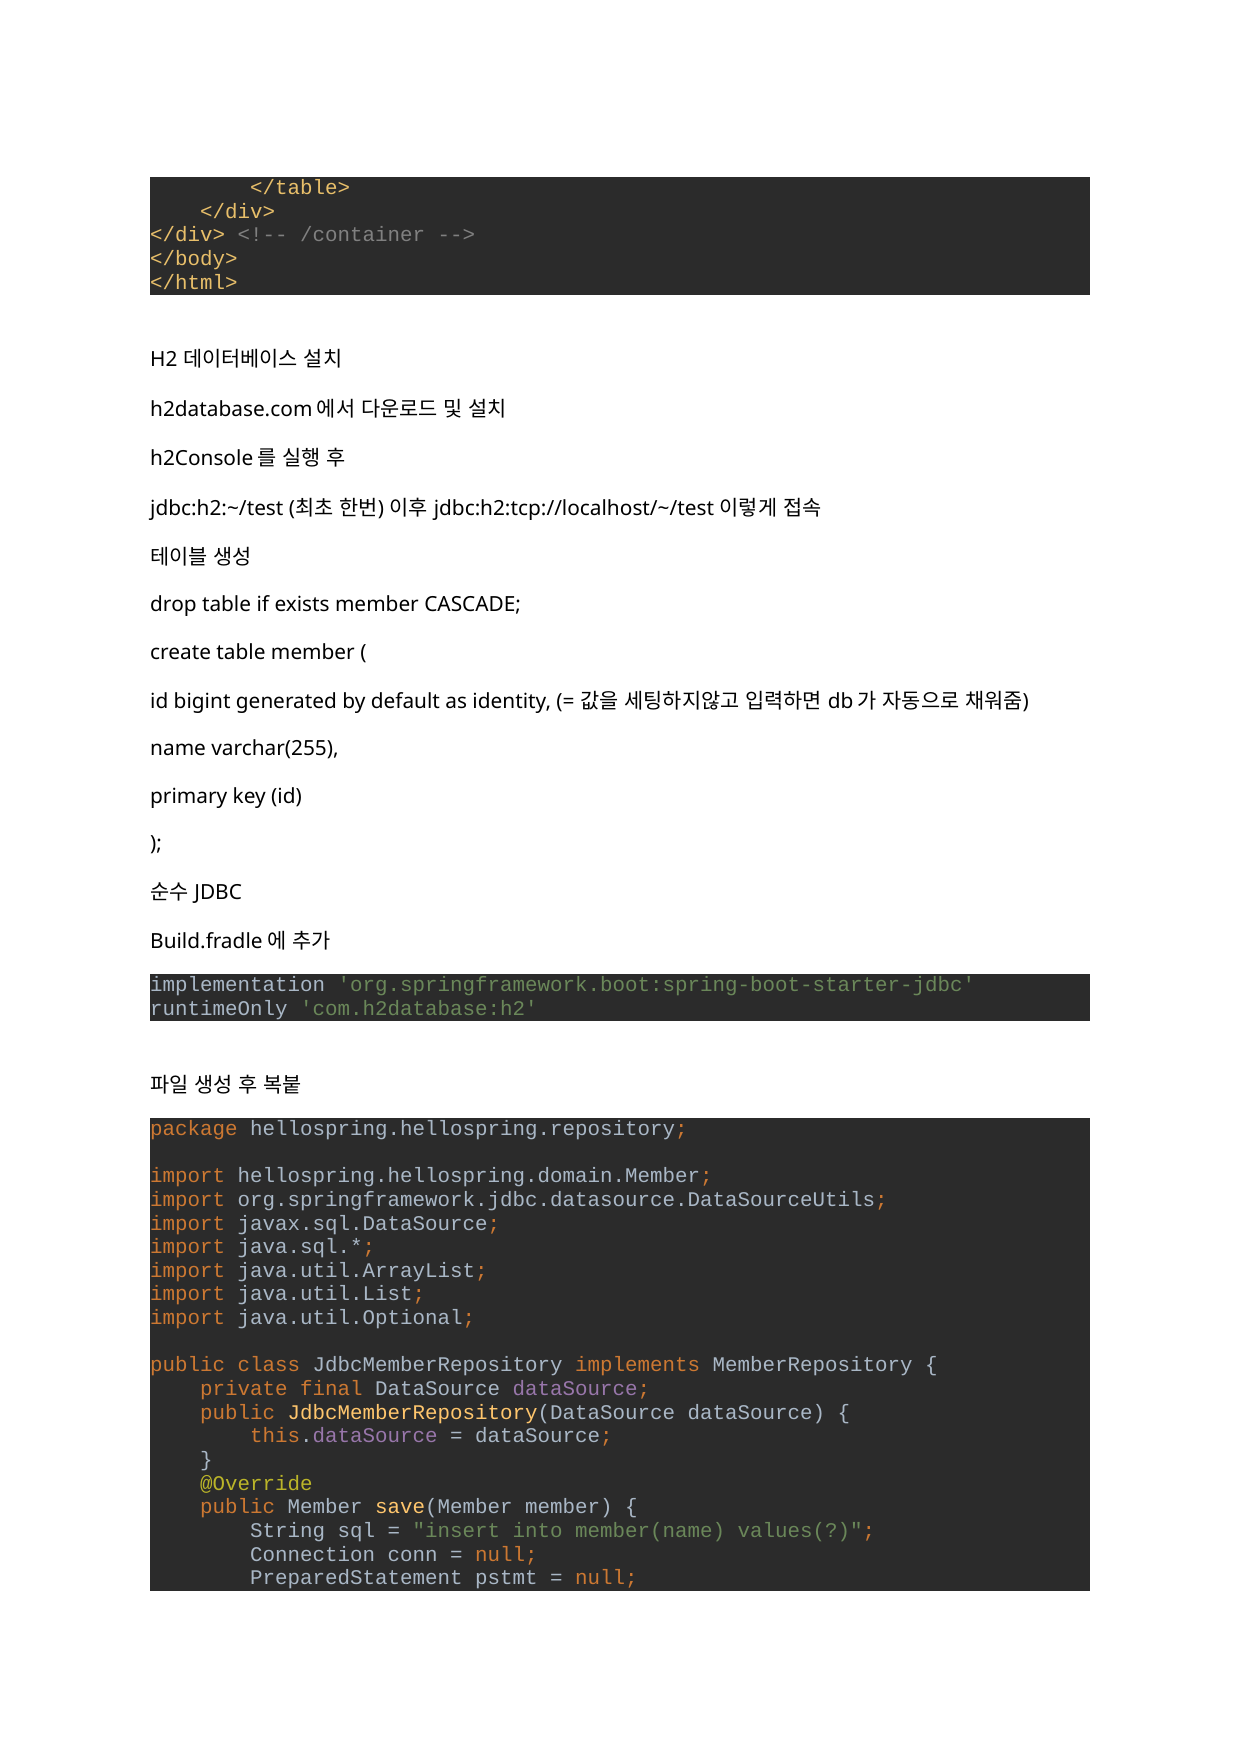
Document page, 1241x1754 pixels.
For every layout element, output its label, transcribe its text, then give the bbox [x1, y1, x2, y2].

text name varchar(255), [150, 733, 1090, 762]
text ); [150, 828, 1090, 856]
text primary key (id) [150, 781, 1090, 809]
text 테이블 생성 [150, 540, 1090, 570]
text Build.fradle에 추가 [150, 925, 1090, 955]
text h2database.com에서 다운로드 및 설치 [150, 392, 1090, 422]
text 파일 생성 후 복붙 [150, 1069, 1090, 1099]
text id bigint generated by default as identity, (= 값을 세팅하지않고 입력하면 db가 자동으로 채워줌) [150, 684, 1090, 714]
text h2Console를 실행 후 [150, 441, 1090, 472]
text drop table if exists member CASCADE; [150, 589, 1090, 618]
text implementation 'org.springframework.boot:spring-boot-starter-jdbc' runtimeOnly 'com.h2database:h2' [150, 974, 1090, 1021]
text H2 데이터베이스 설치 [150, 343, 1090, 373]
text jdbc:h2:~/test (최초 한번) 이후 jdbc:h2:tcp://localhost/~/test 이렇게 접속 [150, 491, 1090, 521]
text 순수 JDBC [150, 875, 1090, 906]
text create table member ( [150, 637, 1090, 665]
